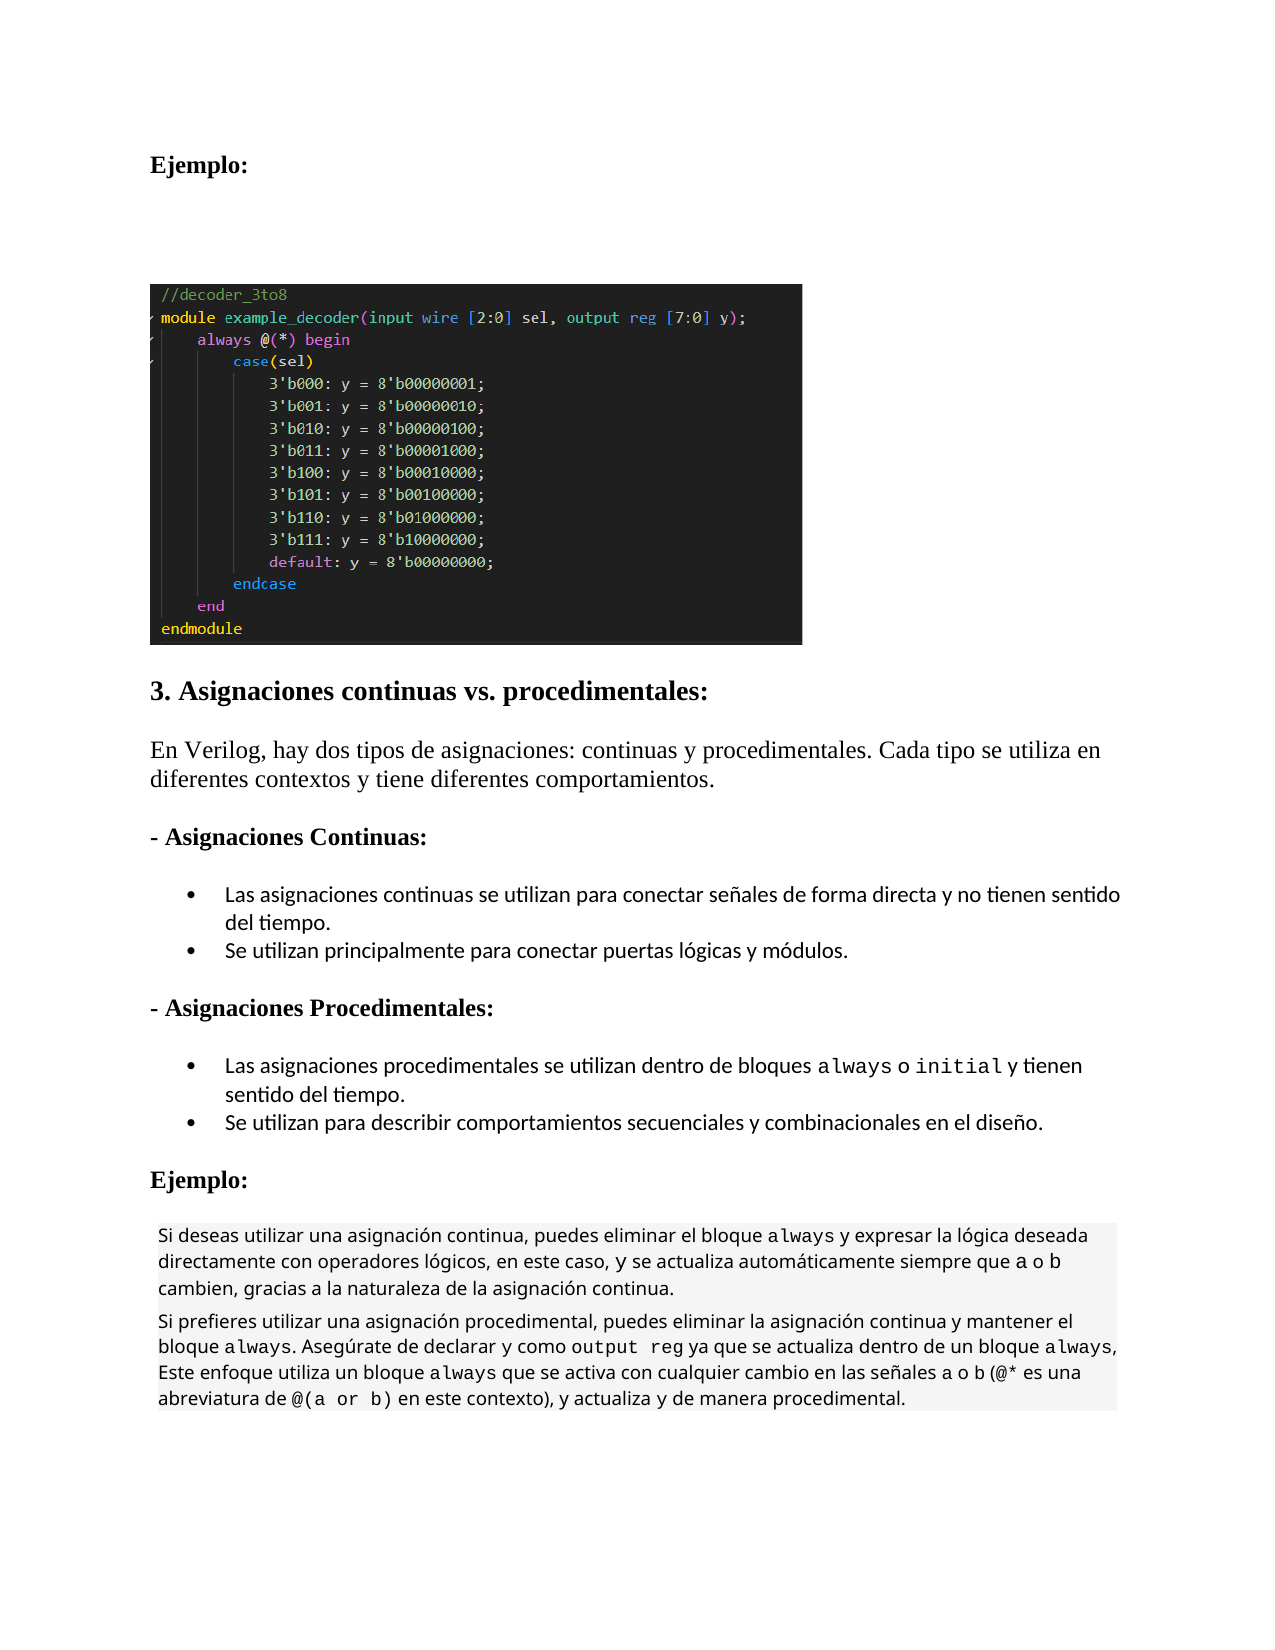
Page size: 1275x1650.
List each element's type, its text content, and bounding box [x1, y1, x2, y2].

list Las asignaciones procedimentales se utilizan dentro de bloques always o initial y tienen sentido del tiempo. [187, 1051, 1125, 1108]
subtitle - Asignaciones Continuas: [150, 822, 1125, 851]
subtitle - Asignaciones Procedimentales: [150, 993, 1125, 1022]
picture [150, 284, 803, 645]
subtitle Ejemplo: [150, 150, 1125, 179]
list Las asignaciones continuas se utilizan para conectar señales de forma directa y no tienen sentido del tiempo. [187, 880, 1125, 936]
text En Verilog, hay dos tipos de asignaciones: continuas y procedimentales. Cada tipo se utiliza en diferentes contextos y tiene diferentes comportamientos. [150, 735, 1125, 793]
text Si prefieres utilizar una asignación procedimental, puedes eliminar la asignación continua y mantener el bloque always. Asegúrate de declarar y como output reg ya que se actualiza dentro de un bloque always, Este enfoque utiliza un bloque always que se activa con cualquier cambio en las señales a o b (@* es una abreviatura de @(a or b) en este contexto), y actualiza y de manera procedimental. [158, 1308, 1117, 1411]
list Se utilizan principalmente para conectar puertas lógicas y módulos. [187, 936, 1125, 964]
list Se utilizan para describir comportamientos secuenciales y combinacionales en el diseño. [187, 1108, 1125, 1136]
subtitle Ejemplo: [150, 1165, 1125, 1194]
subtitle 3. Asignaciones continuas vs. procedimentales: [150, 674, 1125, 706]
text Si deseas utilizar una asignación continua, puedes eliminar el bloque always y expresar la lógica deseada directamente con operadores lógicos, en este caso, y se actualiza automáticamente siempre que a o b cambien, gracias a la naturaleza de la asignación continua. [158, 1223, 1117, 1300]
